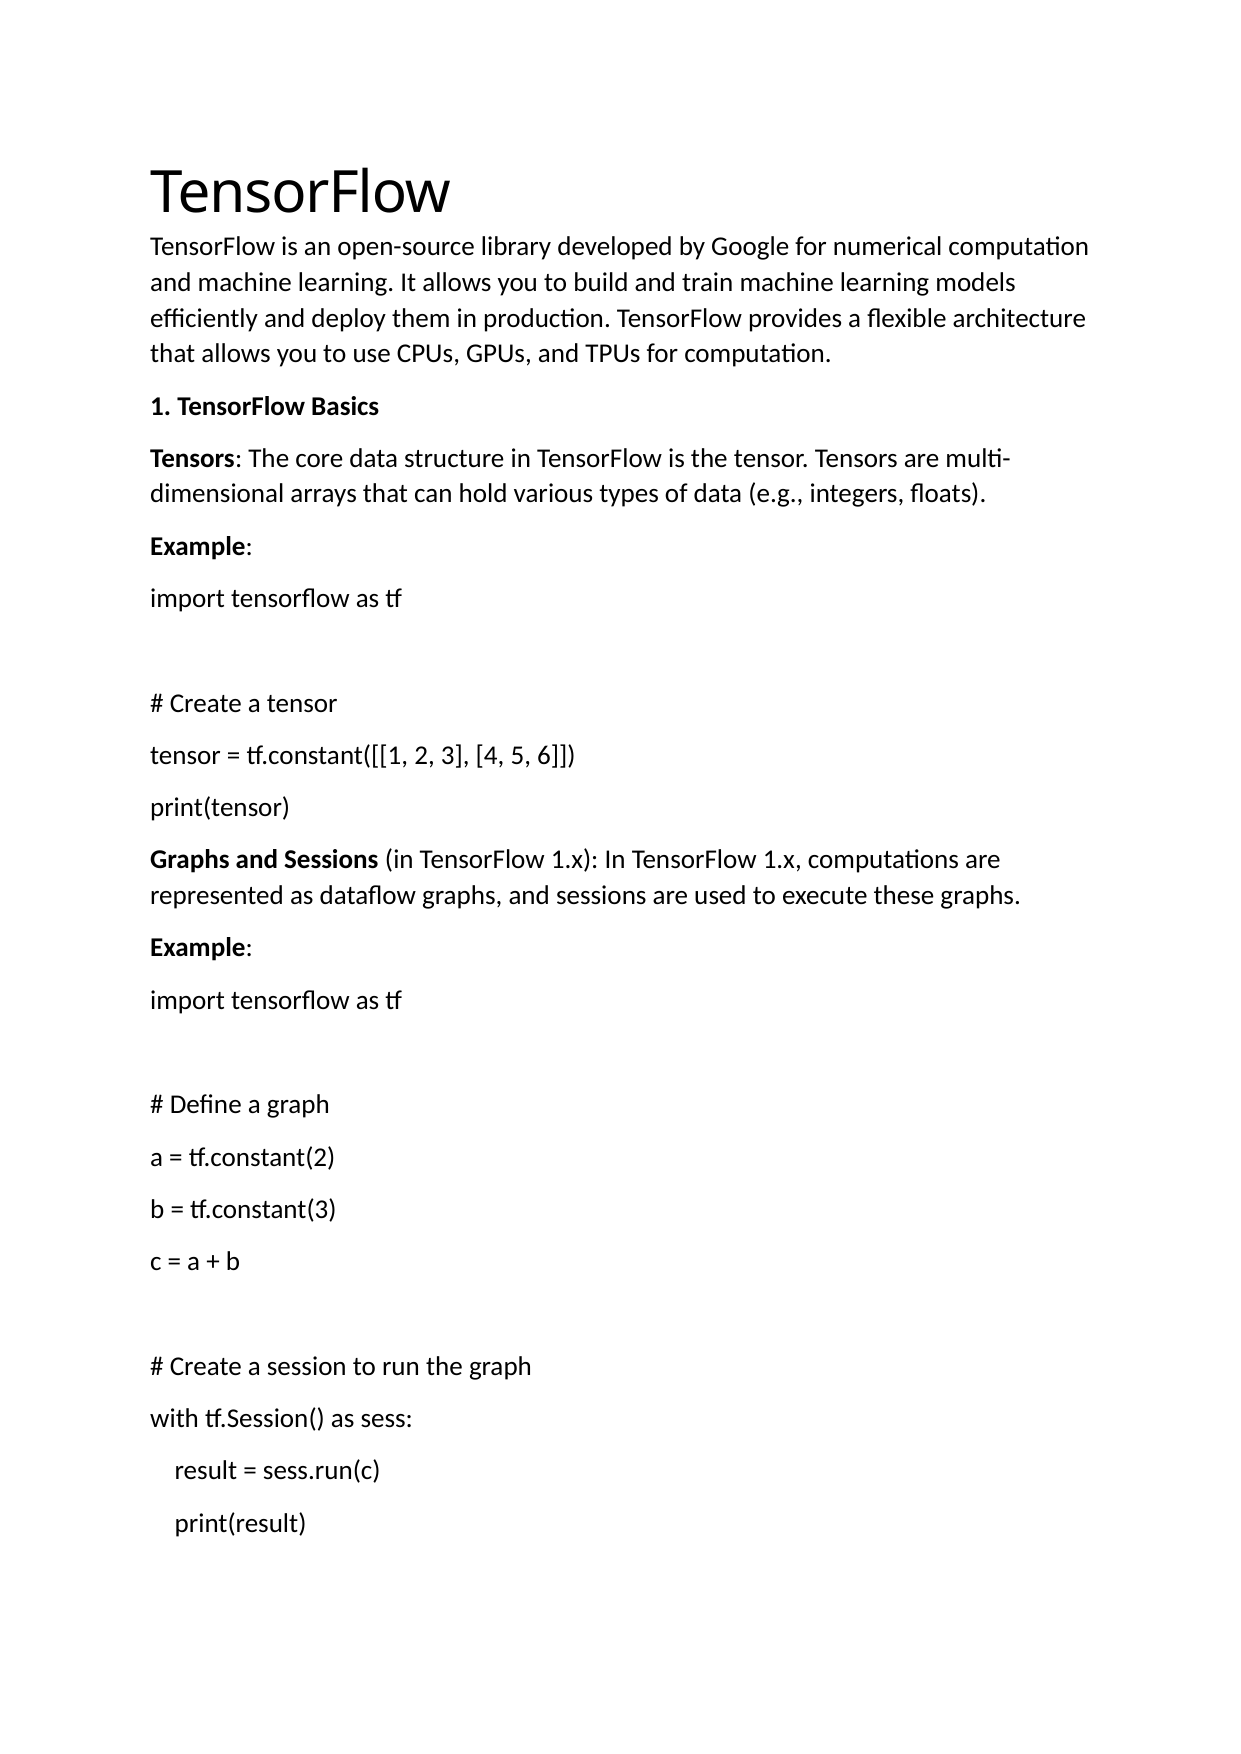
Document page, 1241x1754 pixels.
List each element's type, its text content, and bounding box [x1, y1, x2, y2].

text TensorFlow is an open-source library developed by Google for numerical computation and machine learning. It allows you to build and train machine learning models efficiently and deploy them in production. TensorFlow provides a flexible architecture that allows you to use CPUs, GPUs, and TPUs for computation. [150, 229, 1090, 369]
text b = tf.constant(3) [150, 1192, 1090, 1225]
text tensor = tf.constant([[1, 2, 3], [4, 5, 6]]) [150, 738, 1090, 771]
text # Create a tensor [150, 686, 1090, 719]
text 1. TensorFlow Basics [150, 389, 1090, 422]
text result = sess.run(c) [150, 1453, 1090, 1486]
title TensorFlow [150, 150, 1090, 229]
text import tensorflow as tf [150, 581, 1090, 614]
text print(tensor) [150, 790, 1090, 823]
text Graphs and Sessions (in TensorFlow 1.x): In TensorFlow 1.x, computations are represented as dataflow graphs, and sessions are used to execute these graphs. [150, 843, 1090, 911]
text Example: [150, 529, 1090, 562]
text Example: [150, 931, 1090, 963]
text a = tf.constant(2) [150, 1140, 1090, 1173]
text # Create a session to run the graph [150, 1349, 1090, 1382]
text import tensorflow as tf [150, 983, 1090, 1016]
text # Define a graph [150, 1087, 1090, 1120]
text with tf.Session() as sess: [150, 1401, 1090, 1434]
text print(result) [150, 1506, 1090, 1539]
text c = a + b [150, 1244, 1090, 1277]
text Tensors: The core data structure in TensorFlow is the tensor. Tensors are multi-dimensional arrays that can hold various types of data (e.g., integers, floats). [150, 441, 1090, 509]
